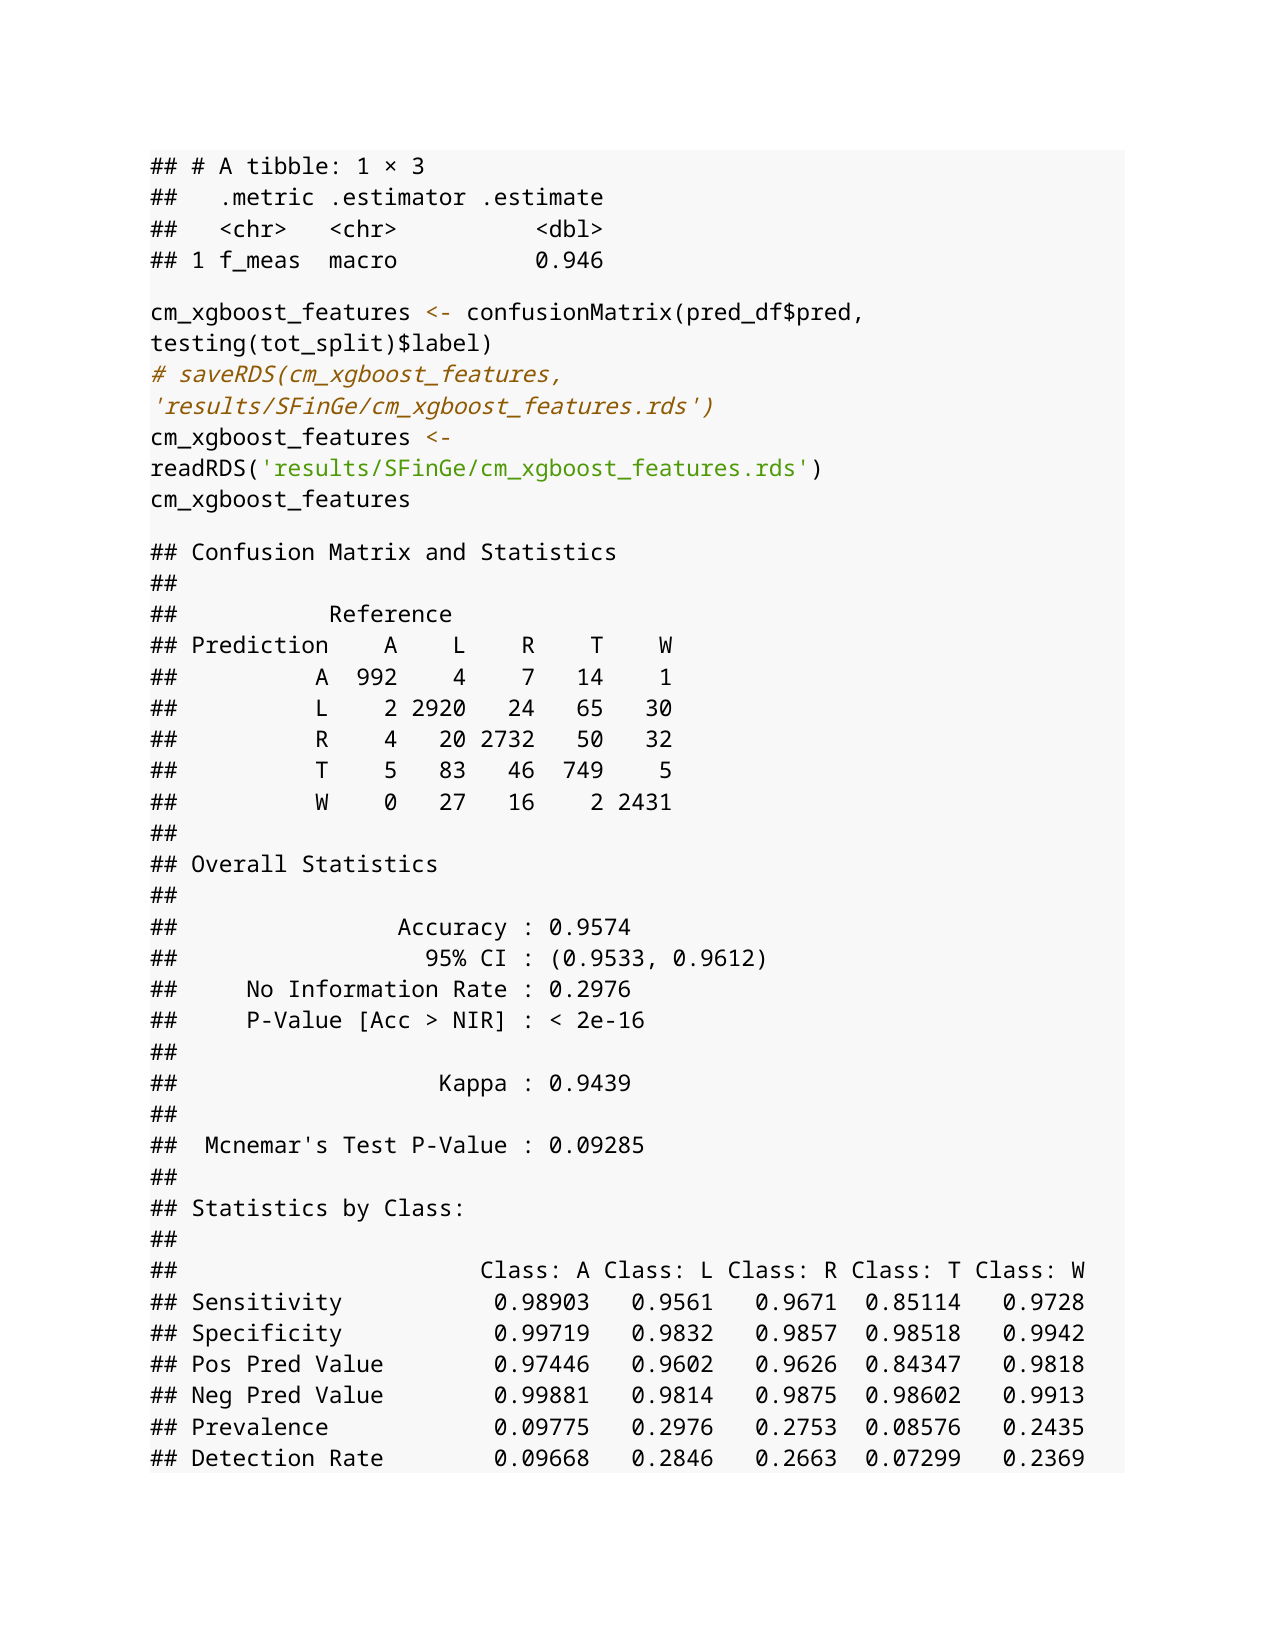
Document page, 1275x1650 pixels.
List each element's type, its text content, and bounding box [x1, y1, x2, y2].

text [150, 535, 1125, 1473]
text cm_xgboost_features <- confusionMatrix(pred_df$pred, testing(tot_split)$label) # saveRDS(cm_xgboost_features, 'results/SFinGe/cm_xgboost_features.rds') cm_xgboost_features <- readRDS('results/SFinGe/cm_xgboost_features.rds') cm_xgboost_features [150, 296, 1125, 514]
text ## # A tibble: 1 × 3 ## .metric .estimator .estimate ## <chr> <chr> <dbl> ## 1 f_meas macro 0.946 [150, 150, 1125, 275]
